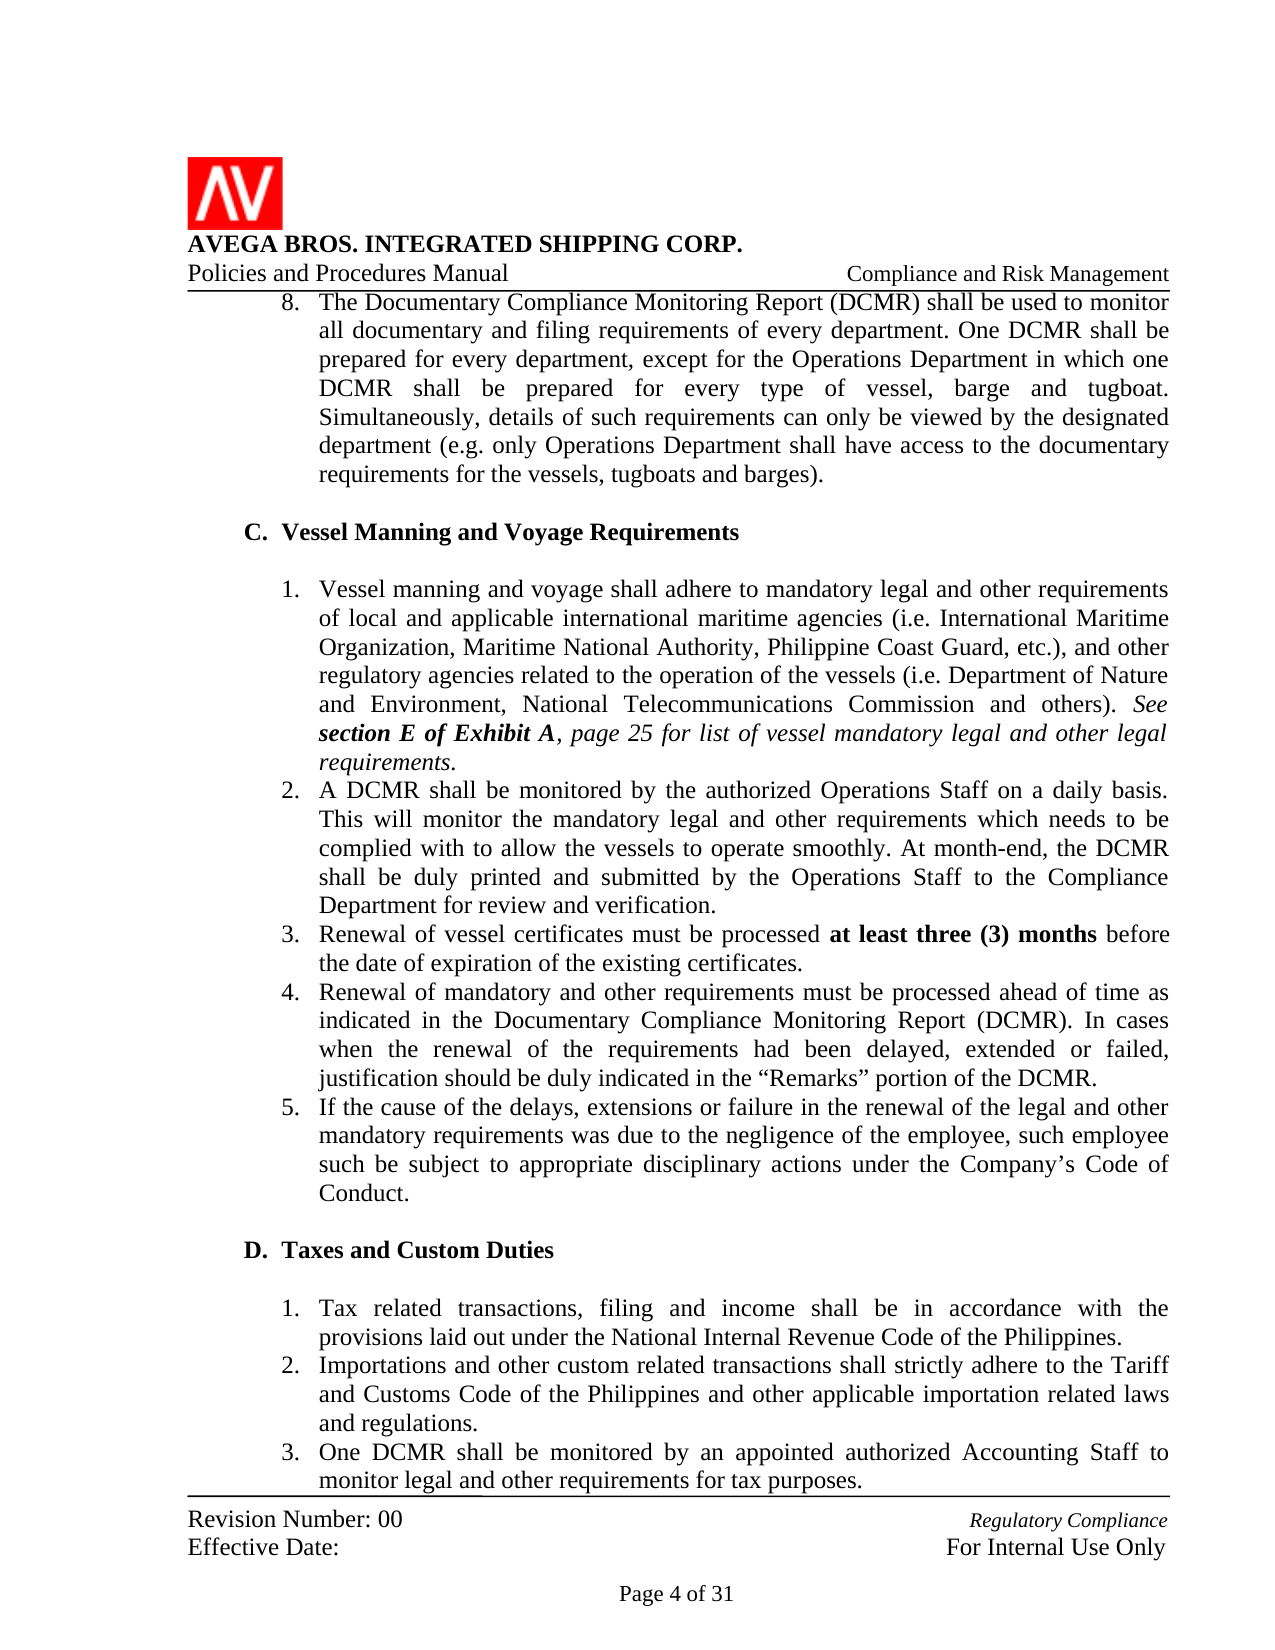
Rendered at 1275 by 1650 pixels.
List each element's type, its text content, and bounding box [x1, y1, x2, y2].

list Tax related transactions, filing and income shall be in accordance with the provisions laid out under the National Internal Revenue Code of the Philippines. [281, 1293, 1170, 1351]
list Renewal of mandatory and other requirements must be processed ahead of time as indicated in the Documentary Compliance Monitoring Report (DCMR). In cases when the renewal of the requirements had been delayed, extended or failed, justification should be duly indicated in the “Remarks” portion of the DCMR. [281, 977, 1170, 1092]
list Vessel manning and voyage shall adhere to mandatory legal and other requirements of local and applicable international maritime agencies (i.e. International Maritime Organization, Maritime National Authority, Philippine Coast Guard, etc.), and other regulatory agencies related to the operation of the vessels (i.e. Department of Nature and Environment, National Telecommunications Commission and others). See section E of Exhibit A, page 25 for list of vessel mandatory legal and other legal requirements. [281, 574, 1170, 776]
list Taxes and Custom Duties [244, 1236, 1170, 1264]
list One DCMR shall be monitored by an appointed authorized Accounting Staff to monitor legal and other requirements for tax purposes. [281, 1437, 1170, 1494]
list A DCMR shall be monitored by the authorized Operations Staff on a daily basis. This will monitor the mandatory legal and other requirements which needs to be complied with to allow the vessels to operate smoothly. At month-end, the DCMR shall be duly printed and submitted by the Operations Staff to the Compliance Department for review and verification. [281, 776, 1170, 919]
list The Documentary Compliance Monitoring Report (DCMR) shall be used to monitor all documentary and filing requirements of every department. One DCMR shall be prepared for every department, except for the Operations Department in which one DCMR shall be prepared for every type of vessel, barge and tugboat. Simultaneously, details of such requirements can only be viewed by the designated department (e.g. only Operations Department shall have access to the documentary requirements for the vessels, tugboats and barges). [281, 287, 1170, 488]
list Renewal of vessel certificates must be processed at least three (3) months before the date of expiration of the existing certificates. [281, 919, 1170, 977]
picture [187, 157, 283, 230]
list Vessel Manning and Voyage Requirements [244, 517, 1170, 546]
list Importations and other custom related transactions shall strictly adhere to the Tariff and Customs Code of the Philippines and other applicable importation related laws and regulations. [281, 1351, 1170, 1437]
list If the cause of the delays, extensions or failure in the renewal of the legal and other mandatory requirements was due to the negligence of the employee, such employee such be subject to appropriate disciplinary actions under the Company’s Code of Conduct. [281, 1092, 1170, 1207]
